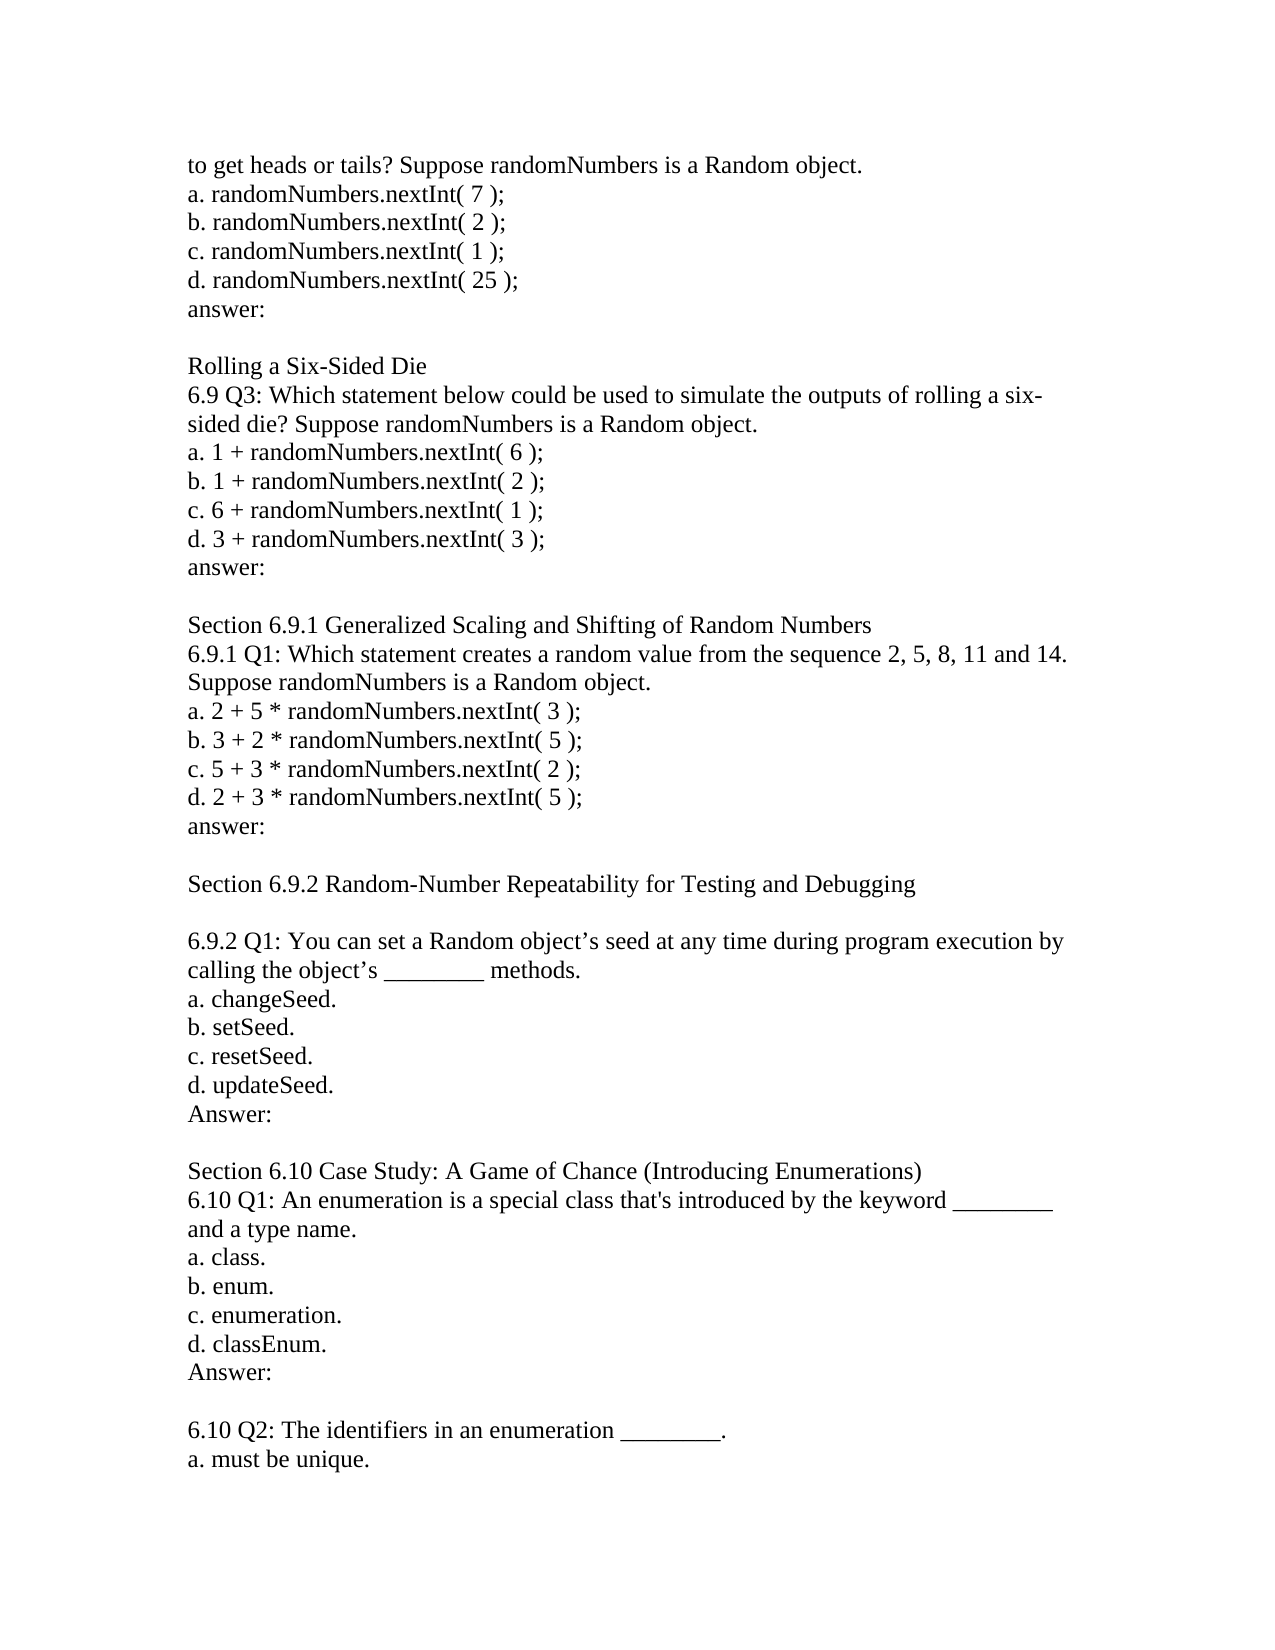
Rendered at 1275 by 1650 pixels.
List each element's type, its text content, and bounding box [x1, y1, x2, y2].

text 6.9.1 Q1: Which statement creates a random value from the sequence 2, 5, 8, 11 and 14. Suppose randomNumbers is a Random object. [187, 639, 1087, 696]
text d. 2 + 3 * randomNumbers.nextInt( 5 ); [187, 782, 1087, 811]
text answer: [187, 811, 1087, 840]
text c. 6 + randomNumbers.nextInt( 1 ); [187, 495, 1087, 524]
text b. enum. [187, 1271, 1087, 1300]
text c. enumeration. [187, 1300, 1087, 1329]
text 6.10 Q2: The identifiers in an enumeration ________. [187, 1415, 1087, 1444]
text c. resetSeed. [187, 1041, 1087, 1070]
text a. must be unique. [187, 1444, 1087, 1472]
text Answer: [187, 1099, 1087, 1127]
text b. 3 + 2 * randomNumbers.nextInt( 5 ); [187, 725, 1087, 754]
text Rolling a Six-Sided Die [187, 351, 1087, 380]
text b. randomNumbers.nextInt( 2 ); [187, 207, 1087, 236]
text d. updateSeed. [187, 1070, 1087, 1099]
text b. setSeed. [187, 1012, 1087, 1041]
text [187, 150, 1087, 179]
text a. class. [187, 1242, 1087, 1271]
text answer: [187, 552, 1087, 581]
text Section 6.9.2 Random-Number Repeatability for Testing and Debugging [187, 869, 1087, 897]
text a. 1 + randomNumbers.nextInt( 6 ); [187, 437, 1087, 466]
text Section 6.9.1 Generalized Scaling and Shifting of Random Numbers [187, 610, 1087, 639]
text d. randomNumbers.nextInt( 25 ); [187, 265, 1087, 294]
text a. randomNumbers.nextInt( 7 ); [187, 179, 1087, 207]
text answer: [187, 294, 1087, 322]
text c. randomNumbers.nextInt( 1 ); [187, 236, 1087, 265]
text a. 2 + 5 * randomNumbers.nextInt( 3 ); [187, 696, 1087, 725]
text 6.9 Q3: Which statement below could be used to simulate the outputs of rolling a six-sided die? Suppose randomNumbers is a Random object. [187, 380, 1087, 437]
text c. 5 + 3 * randomNumbers.nextInt( 2 ); [187, 754, 1087, 782]
text Answer: [187, 1357, 1087, 1386]
text 6.9.2 Q1: You can set a Random object’s seed at any time during program execution by calling the object’s ________ methods. [187, 926, 1087, 984]
text a. changeSeed. [187, 984, 1087, 1012]
text Section 6.10 Case Study: A Game of Chance (Introducing Enumerations) [187, 1156, 1087, 1185]
text d. classEnum. [187, 1329, 1087, 1357]
text 6.10 Q1: An enumeration is a special class that's introduced by the keyword ________ and a type name. [187, 1185, 1087, 1242]
text b. 1 + randomNumbers.nextInt( 2 ); [187, 466, 1087, 495]
text d. 3 + randomNumbers.nextInt( 3 ); [187, 524, 1087, 552]
